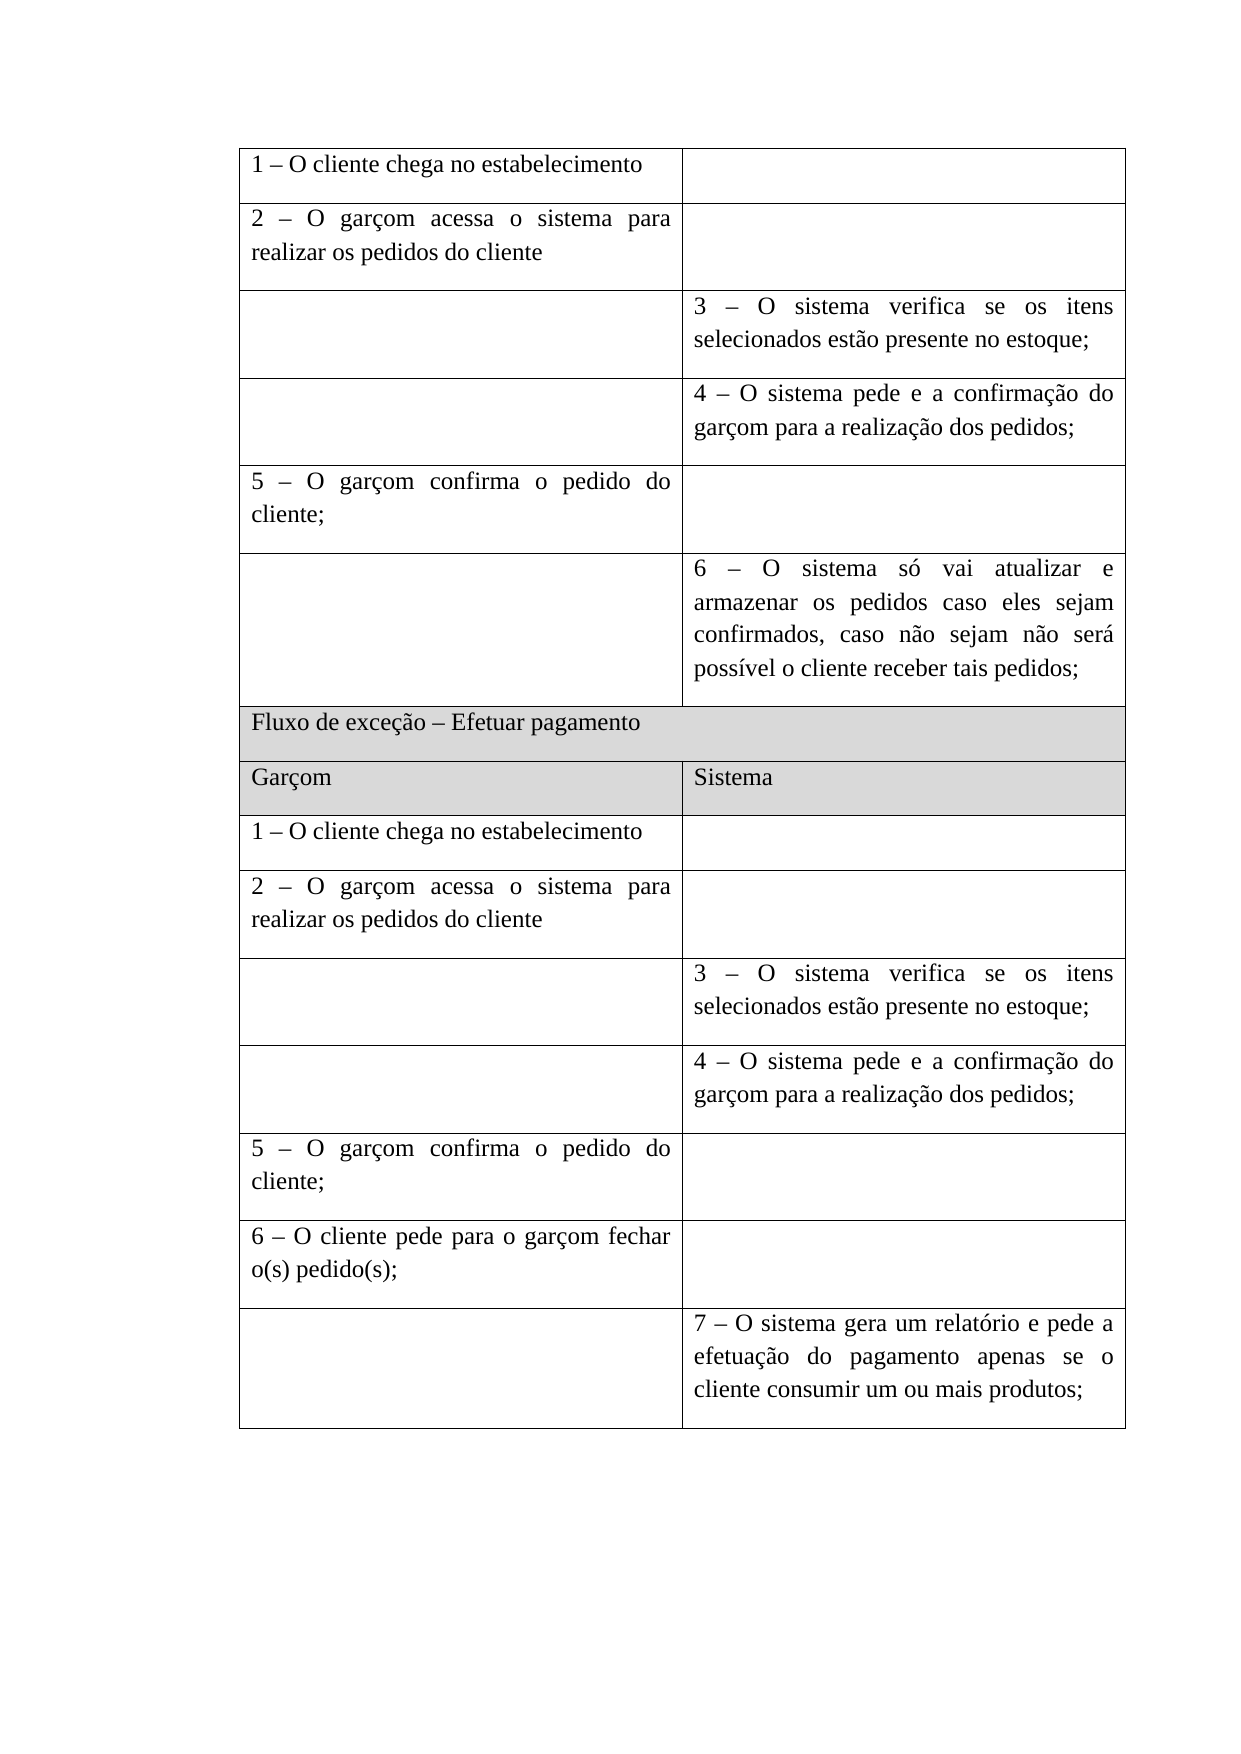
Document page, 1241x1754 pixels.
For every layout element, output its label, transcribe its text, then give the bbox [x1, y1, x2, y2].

table_cell [683, 816, 1125, 870]
table_cell [683, 149, 1125, 202]
table_cell 5 – O garçom confirma o pedido do cliente; [240, 466, 682, 552]
table_cell 6 – O cliente pede para o garçom fechar o(s) pedido(s); [240, 1221, 682, 1307]
table_cell 2 – O garçom acessa o sistema para realizar os pedidos do cliente [240, 204, 682, 290]
table_cell [240, 959, 682, 1045]
table_cell [683, 204, 1125, 290]
table_cell [683, 871, 1125, 957]
table_cell [240, 1046, 682, 1132]
table_cell [240, 379, 682, 465]
table_cell 4 – O sistema pede e a confirmação do garçom para a realização dos pedidos; [683, 1046, 1125, 1132]
table_cell 4 – O sistema pede e a confirmação do garçom para a realização dos pedidos; [683, 379, 1125, 465]
table_cell [240, 291, 682, 377]
table_cell Sistema [683, 762, 1125, 815]
table_cell 2 – O garçom acessa o sistema para realizar os pedidos do cliente [240, 871, 682, 957]
table_cell [240, 1309, 682, 1428]
table_cell 1 – O cliente chega no estabelecimento [240, 149, 682, 202]
table_cell [240, 554, 682, 706]
table_cell Garçom [240, 762, 682, 815]
table_cell 6 – O sistema só vai atualizar e armazenar os pedidos caso eles sejam confirmados, caso não sejam não será possível o cliente receber tais pedidos; [683, 554, 1125, 706]
table_cell 5 – O garçom confirma o pedido do cliente; [240, 1134, 682, 1220]
table_cell 1 – O cliente chega no estabelecimento [240, 816, 682, 870]
table_cell Fluxo de exceção – Efetuar pagamento [240, 707, 1125, 761]
table_cell [683, 1134, 1125, 1220]
table_cell 7 – O sistema gera um relatório e pede a efetuação do pagamento apenas se o cliente consumir um ou mais produtos; [683, 1309, 1125, 1428]
table_cell [683, 466, 1125, 552]
table_cell 3 – O sistema verifica se os itens selecionados estão presente no estoque; [683, 291, 1125, 377]
table_cell [683, 1221, 1125, 1307]
table_cell 3 – O sistema verifica se os itens selecionados estão presente no estoque; [683, 959, 1125, 1045]
